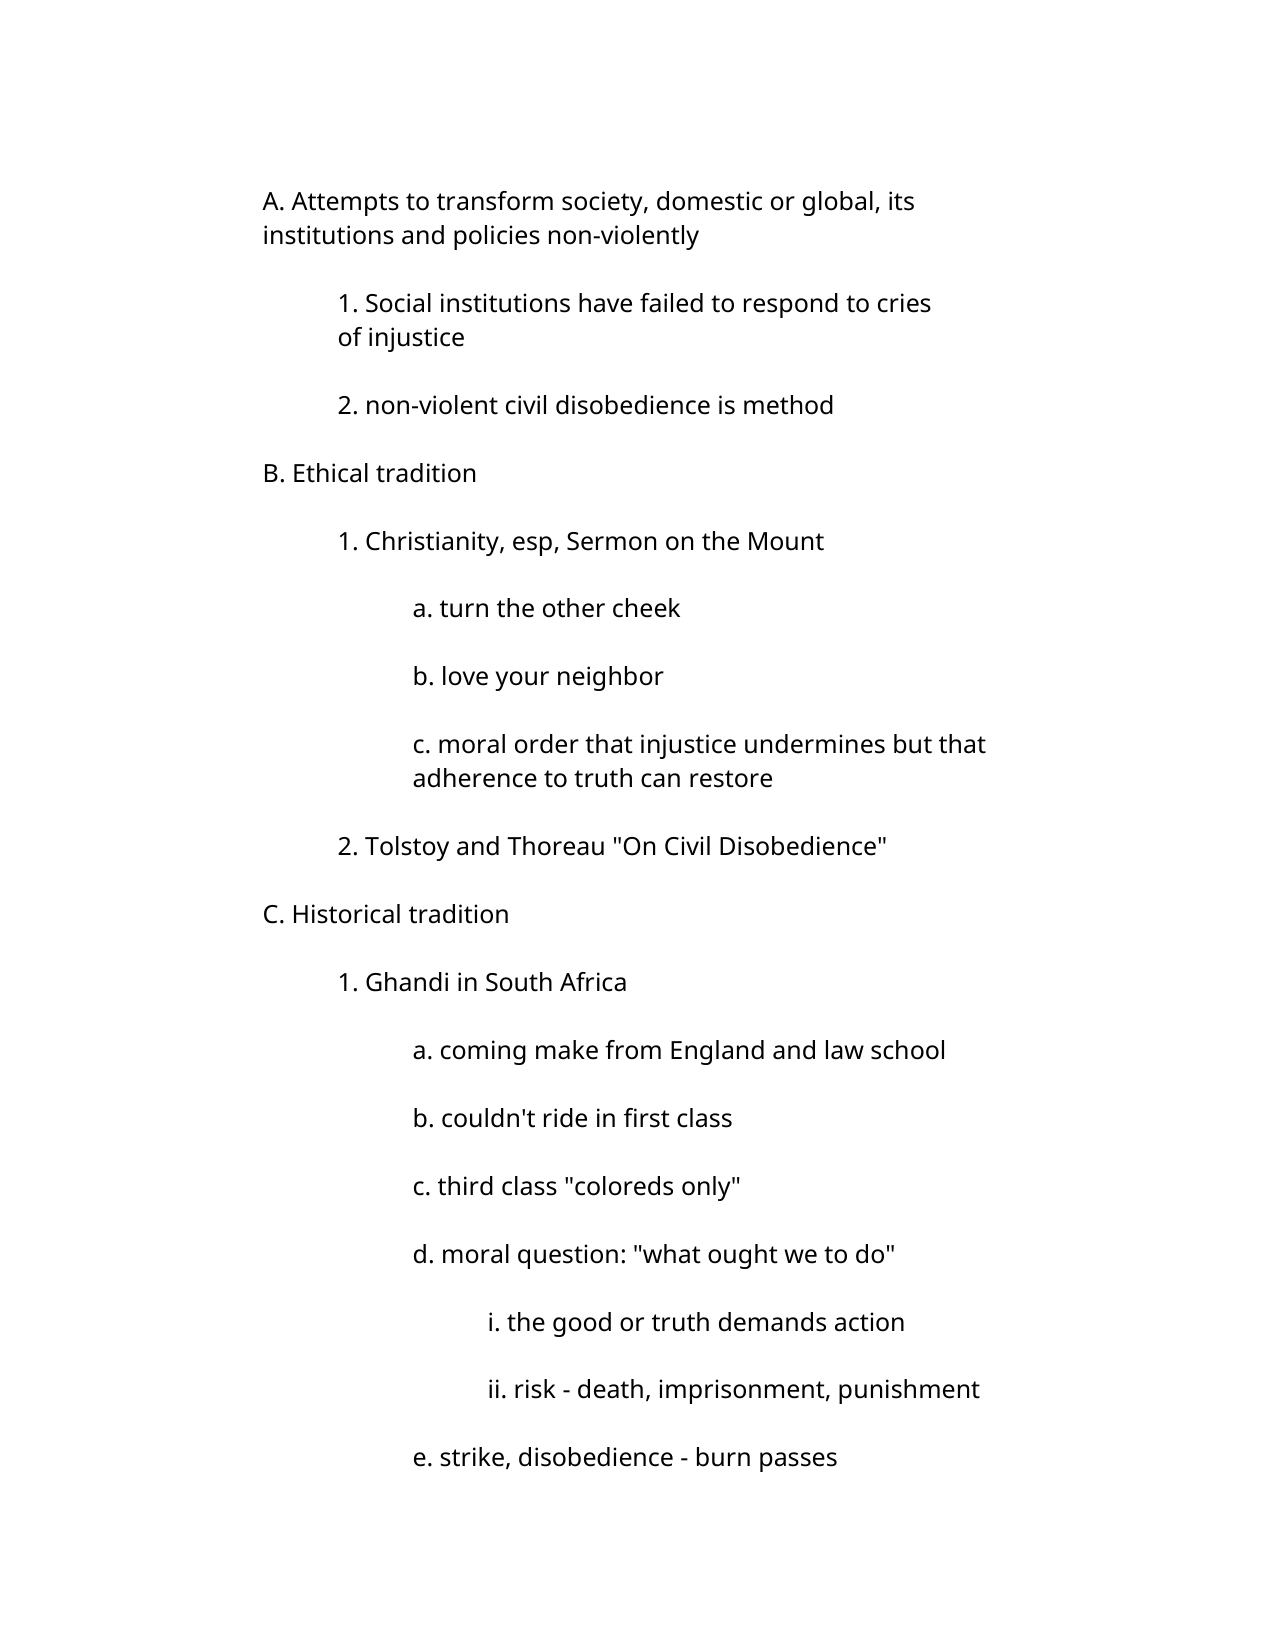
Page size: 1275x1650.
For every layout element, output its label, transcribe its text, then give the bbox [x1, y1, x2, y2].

text c. third class "coloreds only" [187, 1169, 1087, 1203]
text of injustice [187, 320, 1087, 354]
text 1. Christianity, esp, Sermon on the Mount [187, 523, 1087, 557]
text ii. risk - death, imprisonment, punishment [187, 1372, 1087, 1406]
text C. Historical tradition [187, 897, 1087, 931]
text a. turn the other cheek [187, 591, 1087, 625]
text 2. non-violent civil disobedience is method [187, 388, 1087, 422]
text b. couldn't ride in first class [187, 1101, 1087, 1135]
text i. the good or truth demands action [187, 1304, 1087, 1338]
text 1. Ghandi in South Africa [187, 965, 1087, 999]
text 1. Social institutions have failed to respond to cries [187, 286, 1087, 320]
text B. Ethical tradition [187, 456, 1087, 489]
text d. moral question: "what ought we to do" [187, 1237, 1087, 1271]
text e. strike, disobedience - burn passes [187, 1440, 1087, 1474]
text a. coming make from England and law school [187, 1033, 1087, 1067]
text A. Attempts to transform society, domestic or global, its institutions and policies non-violently [187, 184, 1087, 252]
text b. love your neighbor [187, 659, 1087, 693]
text c. moral order that injustice undermines but that [187, 727, 1087, 761]
text adherence to truth can restore [187, 761, 1087, 795]
text 2. Tolstoy and Thoreau "On Civil Disobedience" [187, 829, 1087, 863]
